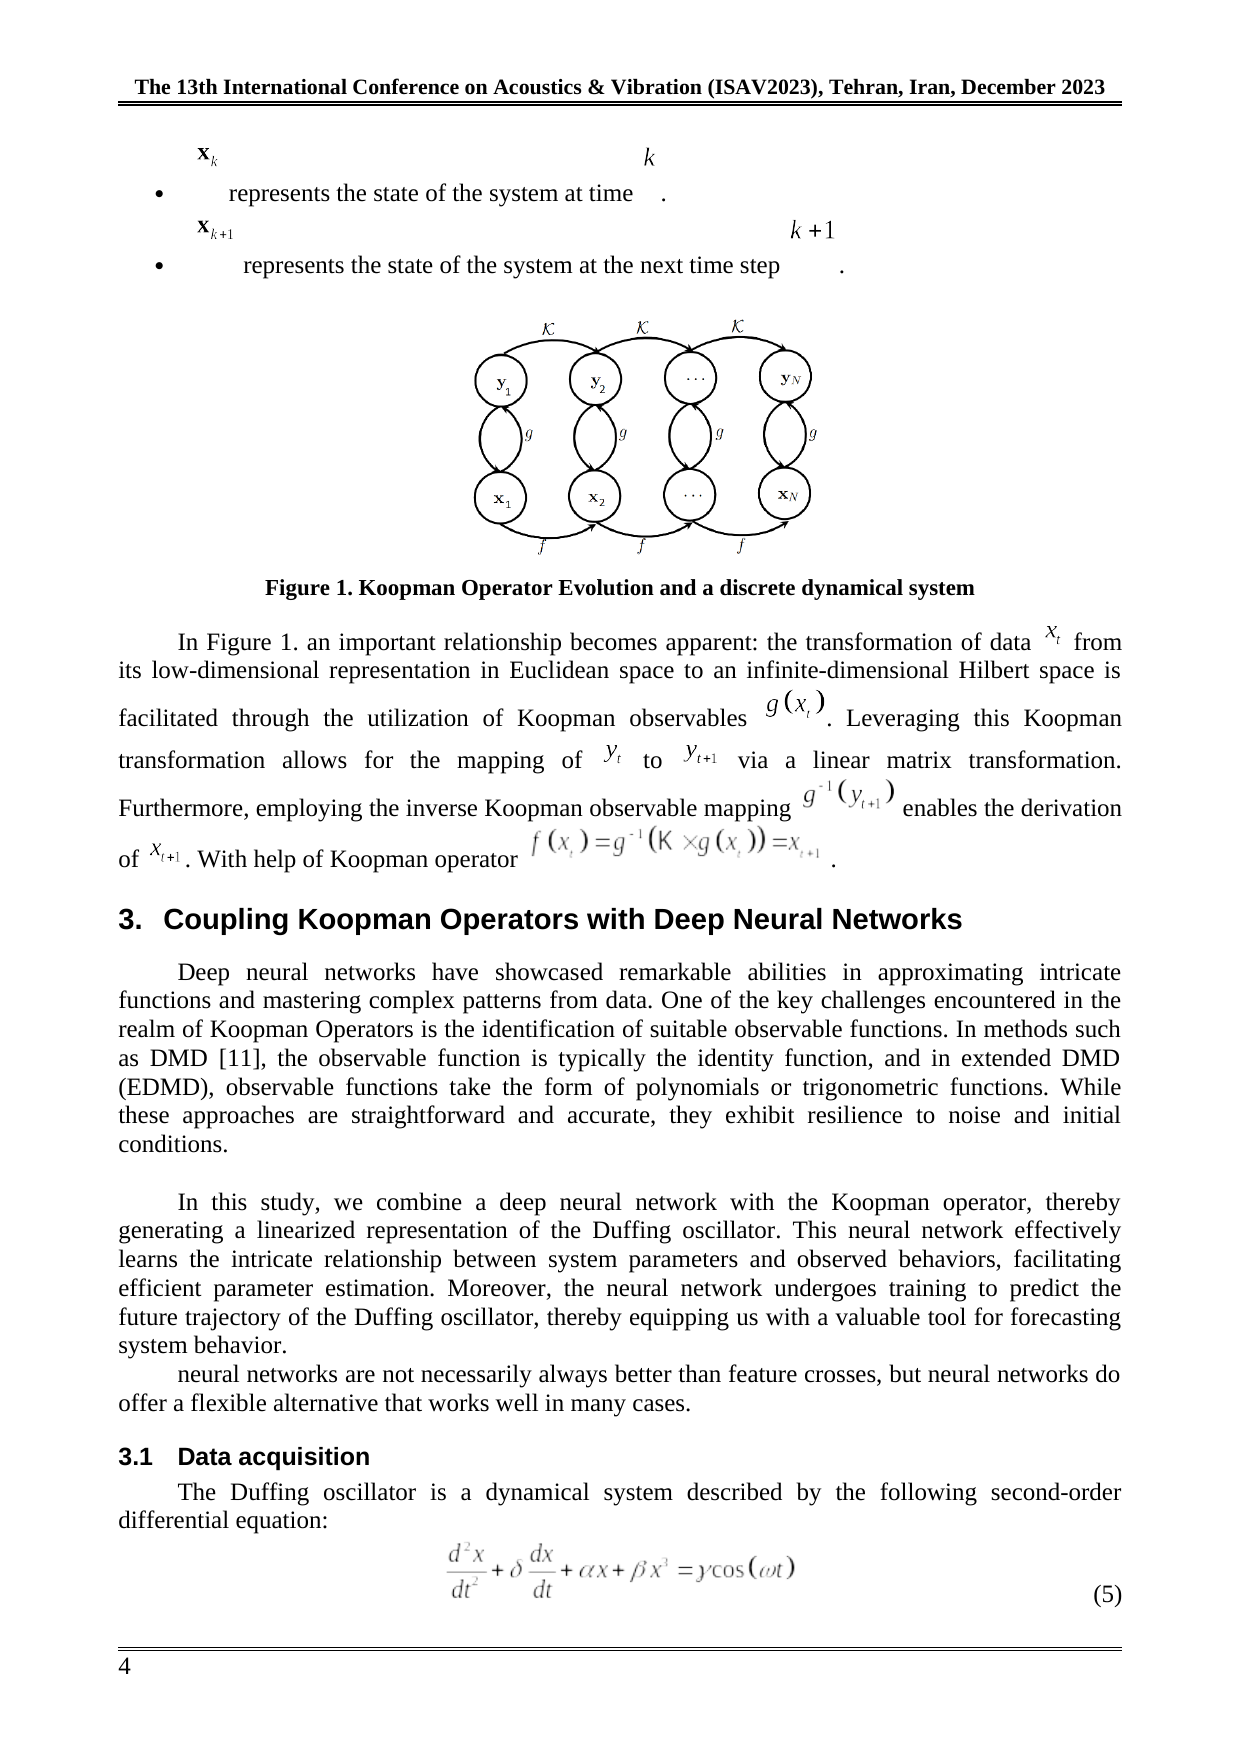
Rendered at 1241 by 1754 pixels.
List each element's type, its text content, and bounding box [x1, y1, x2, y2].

picture [460, 307, 840, 561]
text The Duffing oscillator is a dynamical system described by the following second-order differential equation: [118, 1477, 1122, 1534]
text In Figure 1. an important relationship becomes apparent: the transformation of data from its low-dimensional representation in Euclidean space to an infinite-dimensional Hilbert space is facilitated through the utilization of Koopman observables . Leveraging this Koopman transformation allows for the mapping of to via a linear matrix transformation. Furthermore, employing the inverse Koopman observable mapping enables the derivation of . With help of Koopman operator . [118, 612, 1122, 873]
subtitle Data acquisition [118, 1442, 1122, 1470]
subtitle Coupling Koopman Operators with Deep Neural Networks [118, 902, 1122, 936]
list ​ represents the state of the system at the next time step . [156, 207, 1122, 279]
text (5) [118, 1534, 1122, 1608]
list ​ represents the state of the system at time . [156, 134, 1122, 207]
text Figure 1. Koopman Operator Evolution and a discrete dynamical system [118, 573, 1122, 600]
text Deep neural networks have showcased remarkable abilities in approximating intricate functions and mastering complex patterns from data. One of the key challenges encountered in the realm of Koopman Operators is the identification of suitable observable functions. In methods such as DMD [11], the observable function is typically the identity function, and in extended DMD (EDMD), observable functions take the form of polynomials or trigonometric functions. While these approaches are straightforward and accurate, they exhibit resilience to noise and initial conditions. [118, 957, 1122, 1158]
